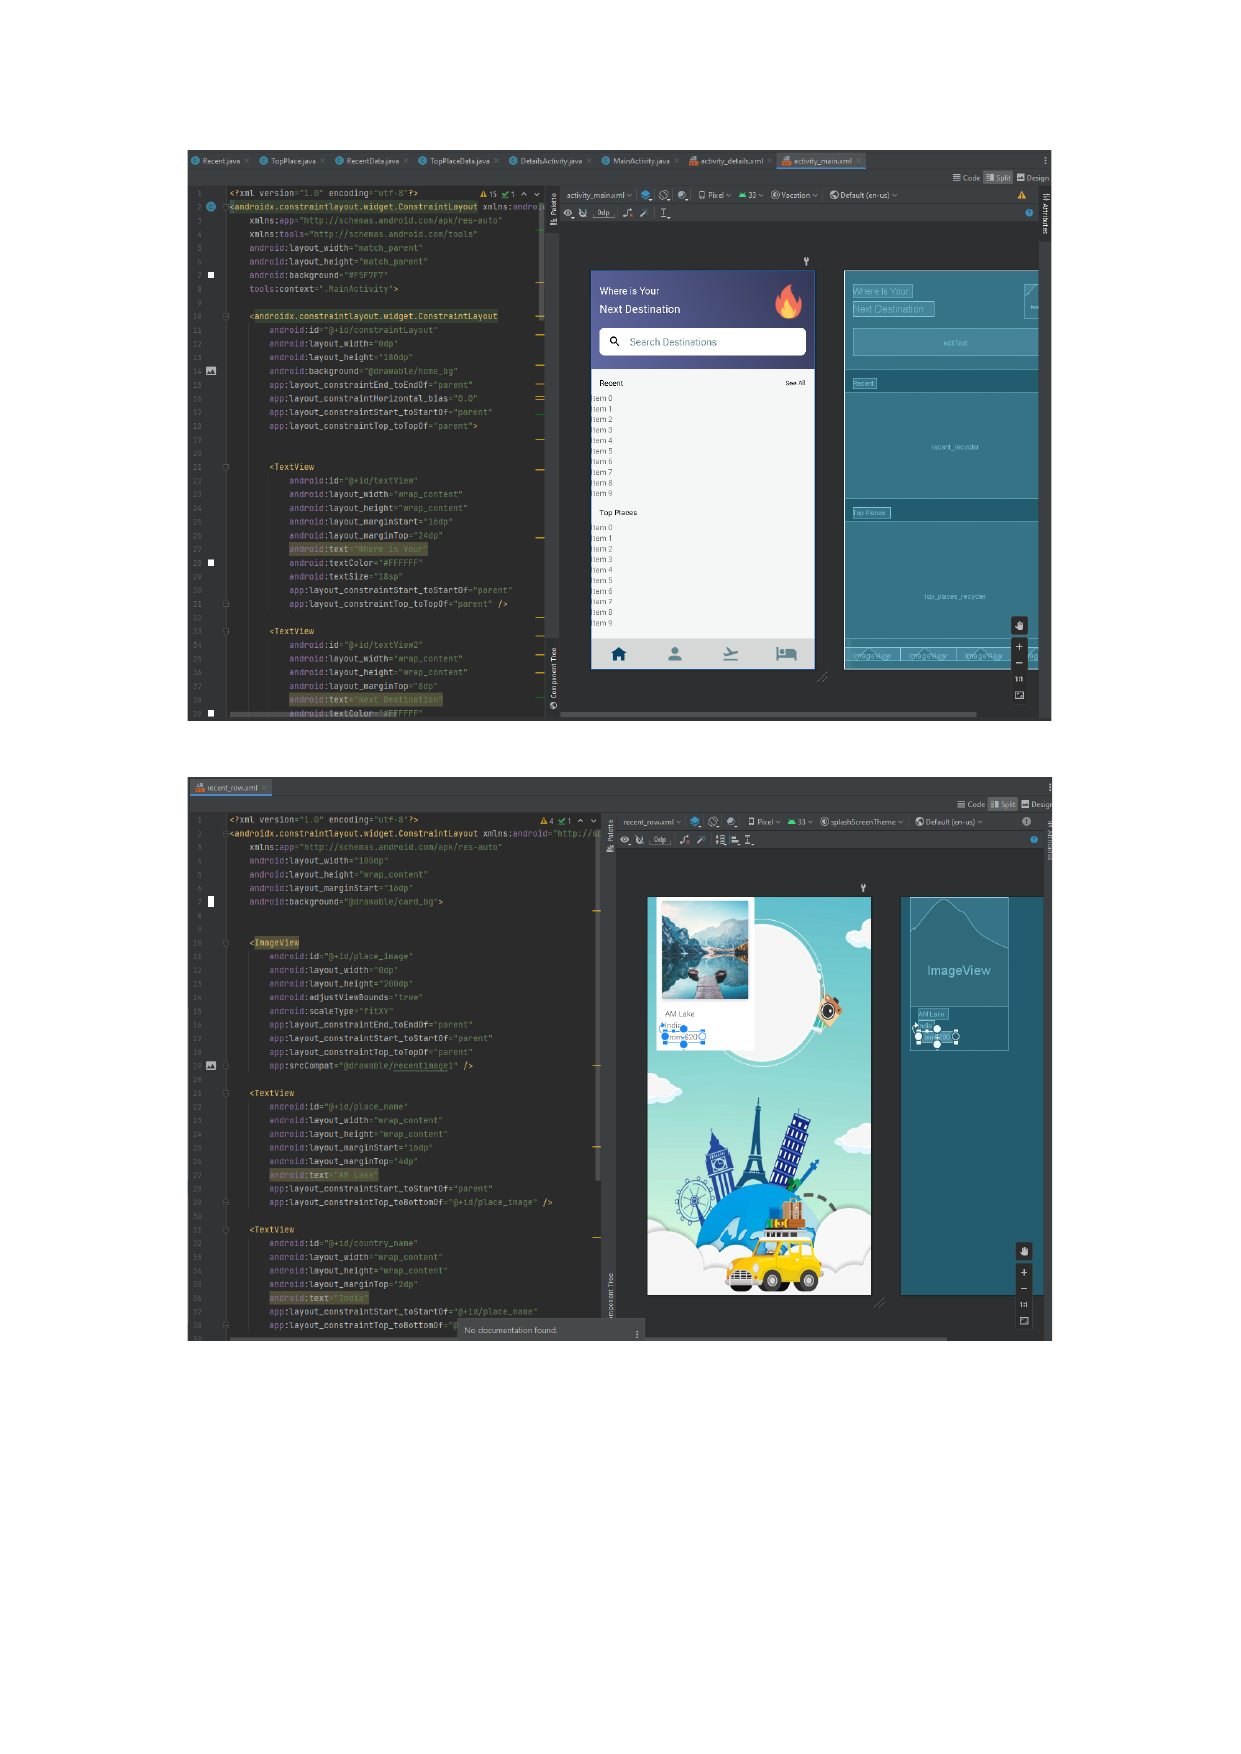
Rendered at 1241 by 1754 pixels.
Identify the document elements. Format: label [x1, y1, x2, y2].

picture [187, 777, 1053, 1341]
picture [187, 150, 1052, 721]
